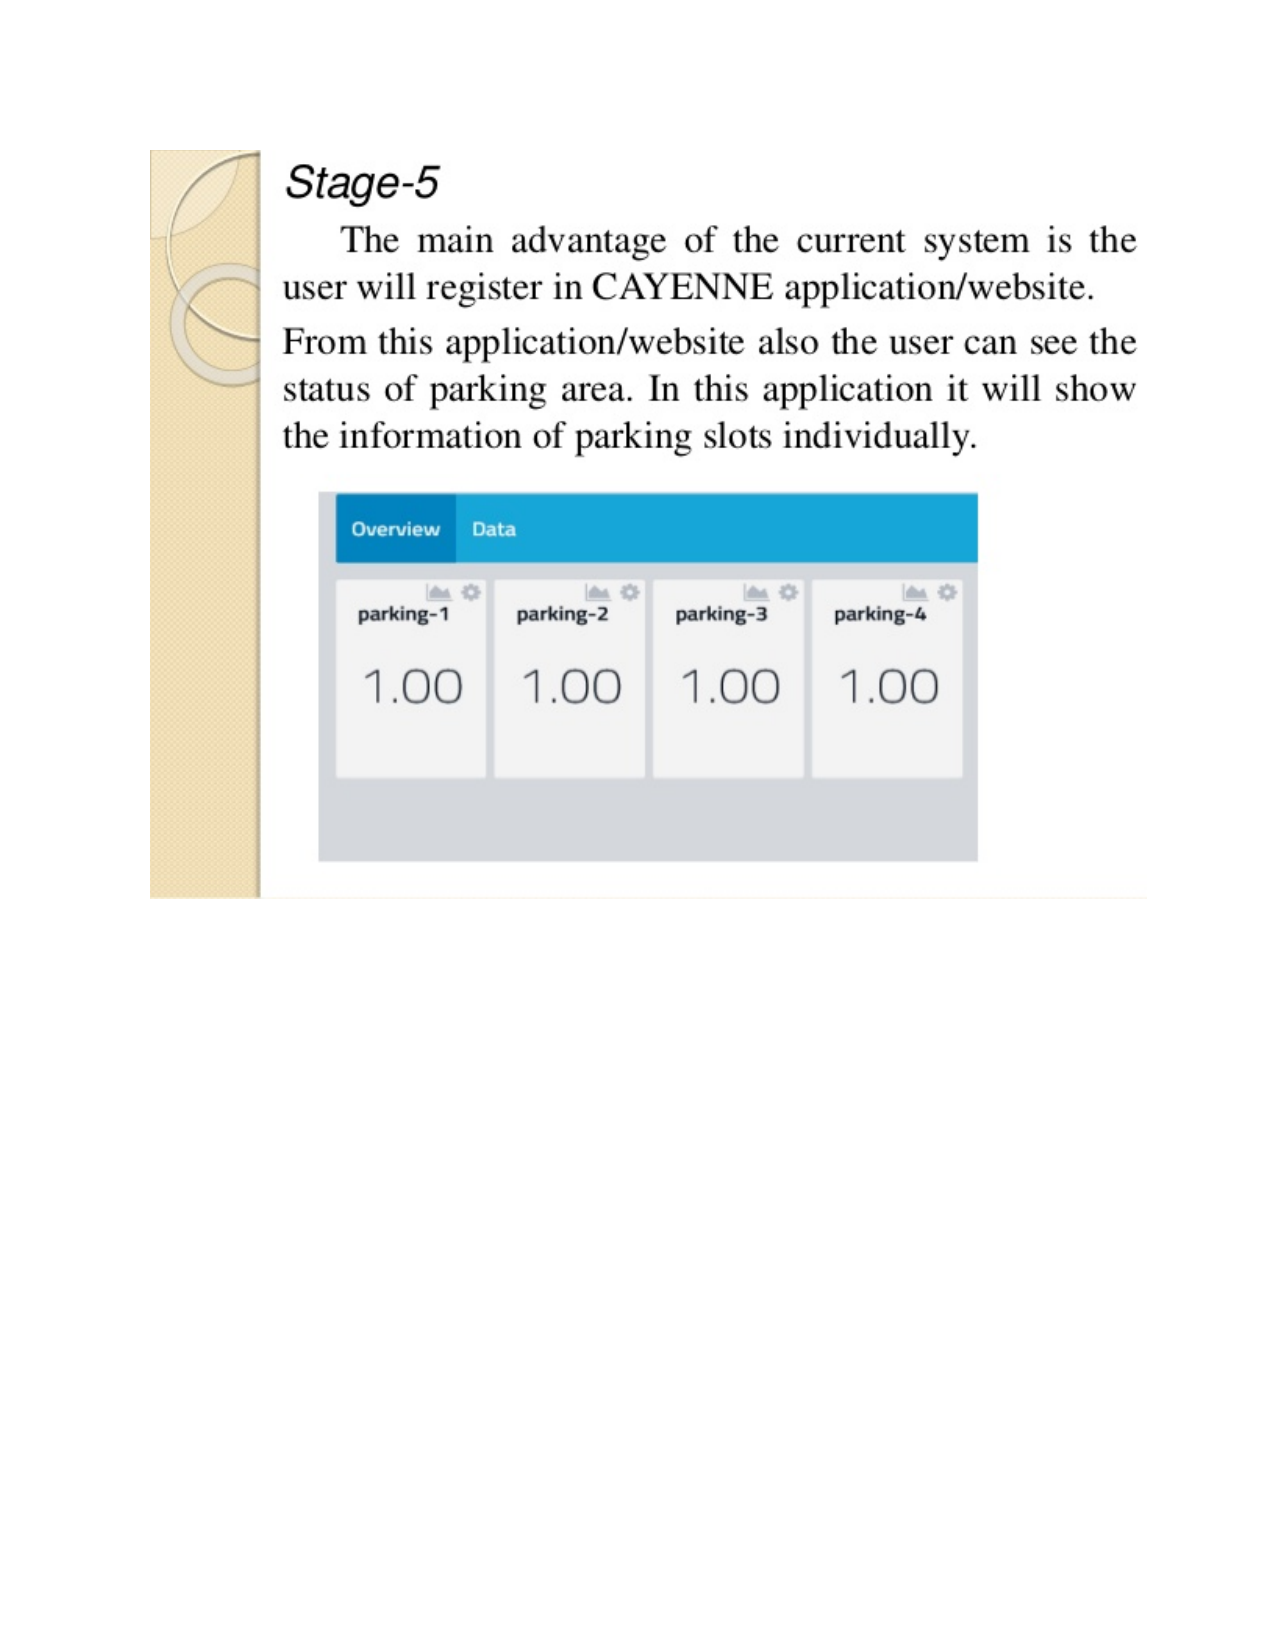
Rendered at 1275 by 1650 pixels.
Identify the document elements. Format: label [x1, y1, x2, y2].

picture [150, 150, 1147, 899]
